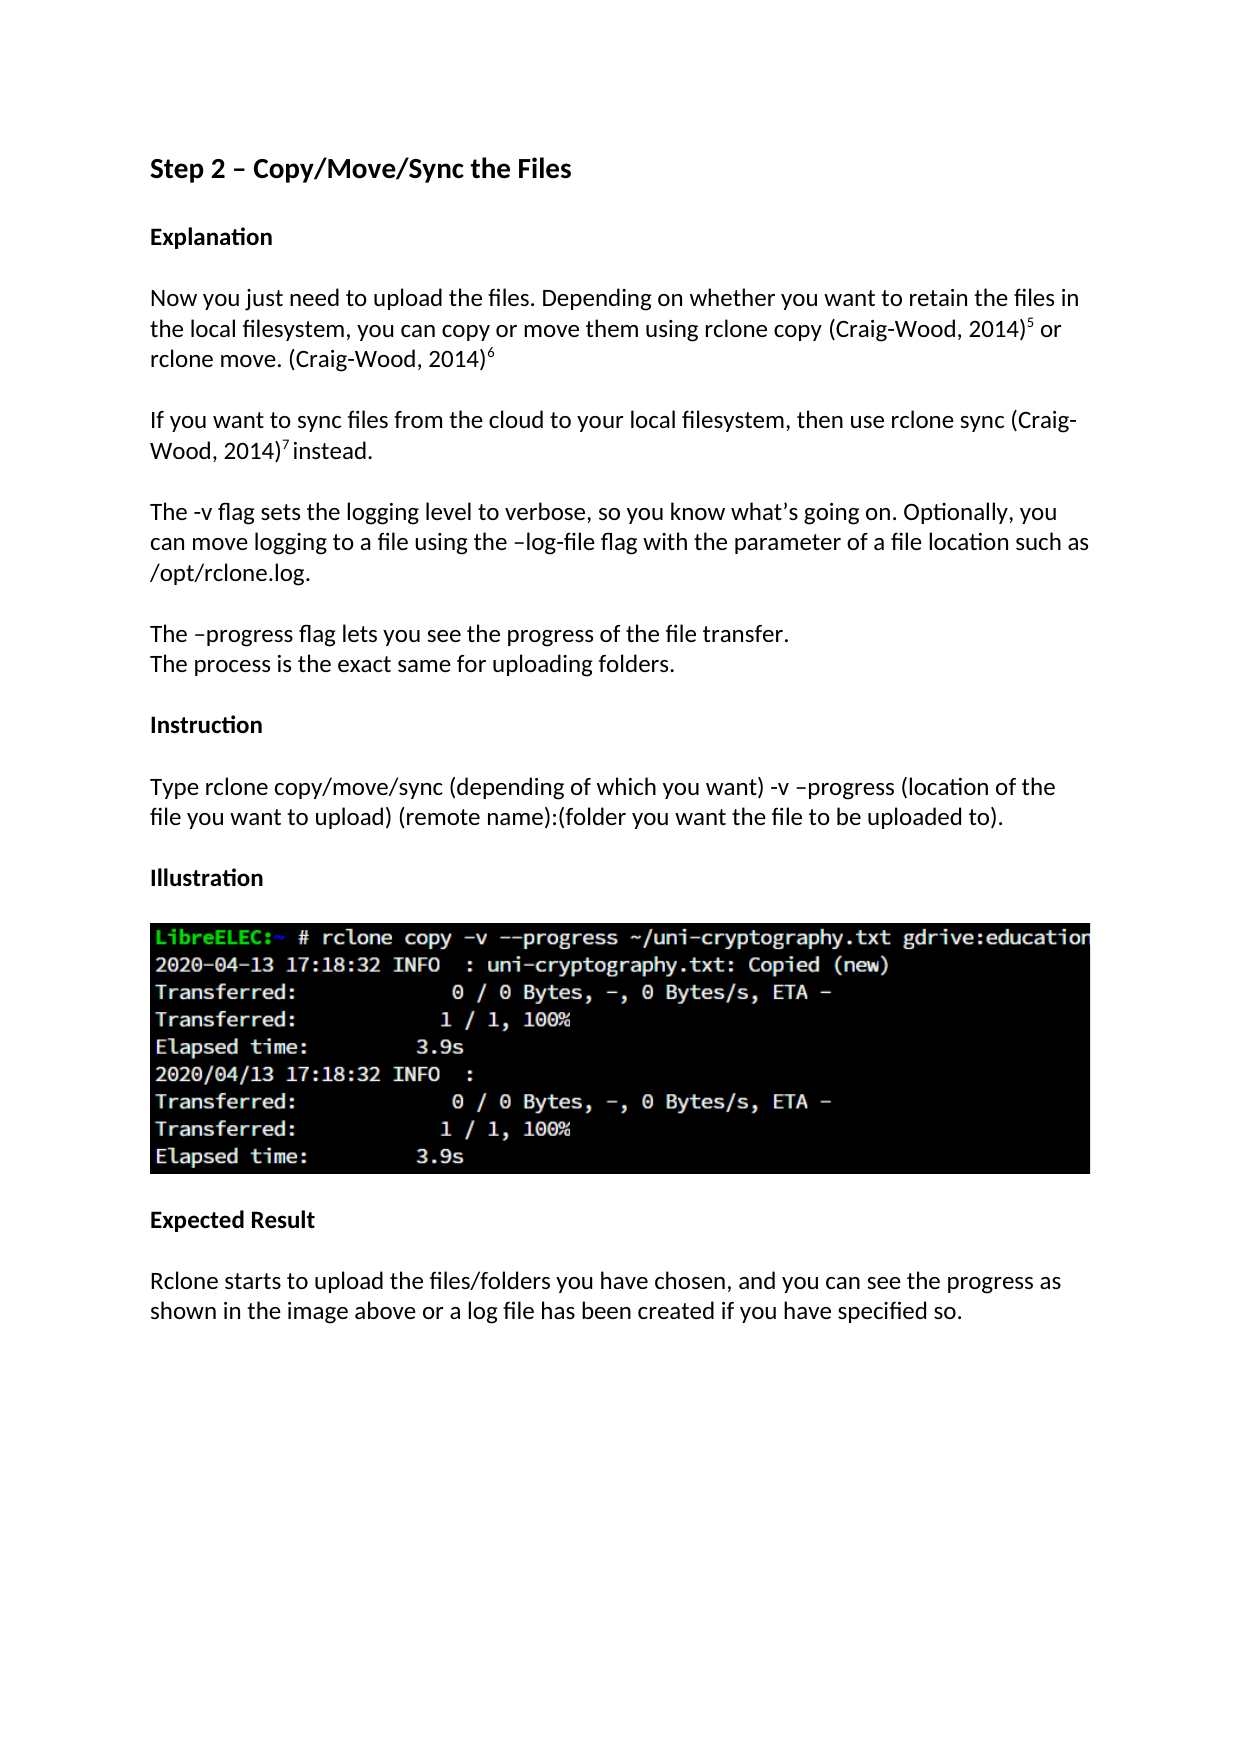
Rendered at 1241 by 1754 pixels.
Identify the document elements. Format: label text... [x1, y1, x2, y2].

text The -v flag sets the logging level to verbose, so you know what’s going on. Optionally, you can move logging to a file using the –log-file flag with the parameter of a file location such as /opt/rclone.log. [150, 496, 1090, 587]
text Illustration [150, 862, 1090, 893]
text The process is the exact same for uploading folders. [150, 648, 1090, 679]
text Step 2 – Copy/Move/Sync the Files [150, 150, 1090, 186]
text Instruction [150, 709, 1090, 740]
text Expected Result [150, 1204, 1090, 1234]
text Rclone starts to upload the files/folders you have chosen, and you can see the progress as shown in the image above or a log file has been created if you have specified so. [150, 1265, 1090, 1326]
text The –progress flag lets you see the progress of the file transfer. [150, 618, 1090, 648]
text Type rclone copy/move/sync (depending of which you want) -v –progress (location of the file you want to upload) (remote name):(folder you want the file to be uploaded to). [150, 771, 1090, 832]
text Now you just need to upload the files. Depending on whether you want to retain the files in the local filesystem, you can copy or move them using rclone copy (Craig-Wood, 2014)5 or rclone move. (Craig-Wood, 2014)6 [150, 282, 1090, 374]
text If you want to sync files from the cloud to your local filesystem, then use rclone sync (Craig-Wood, 2014)7 instead. [150, 404, 1090, 465]
text Explanation [150, 221, 1090, 252]
picture [150, 923, 1091, 1174]
